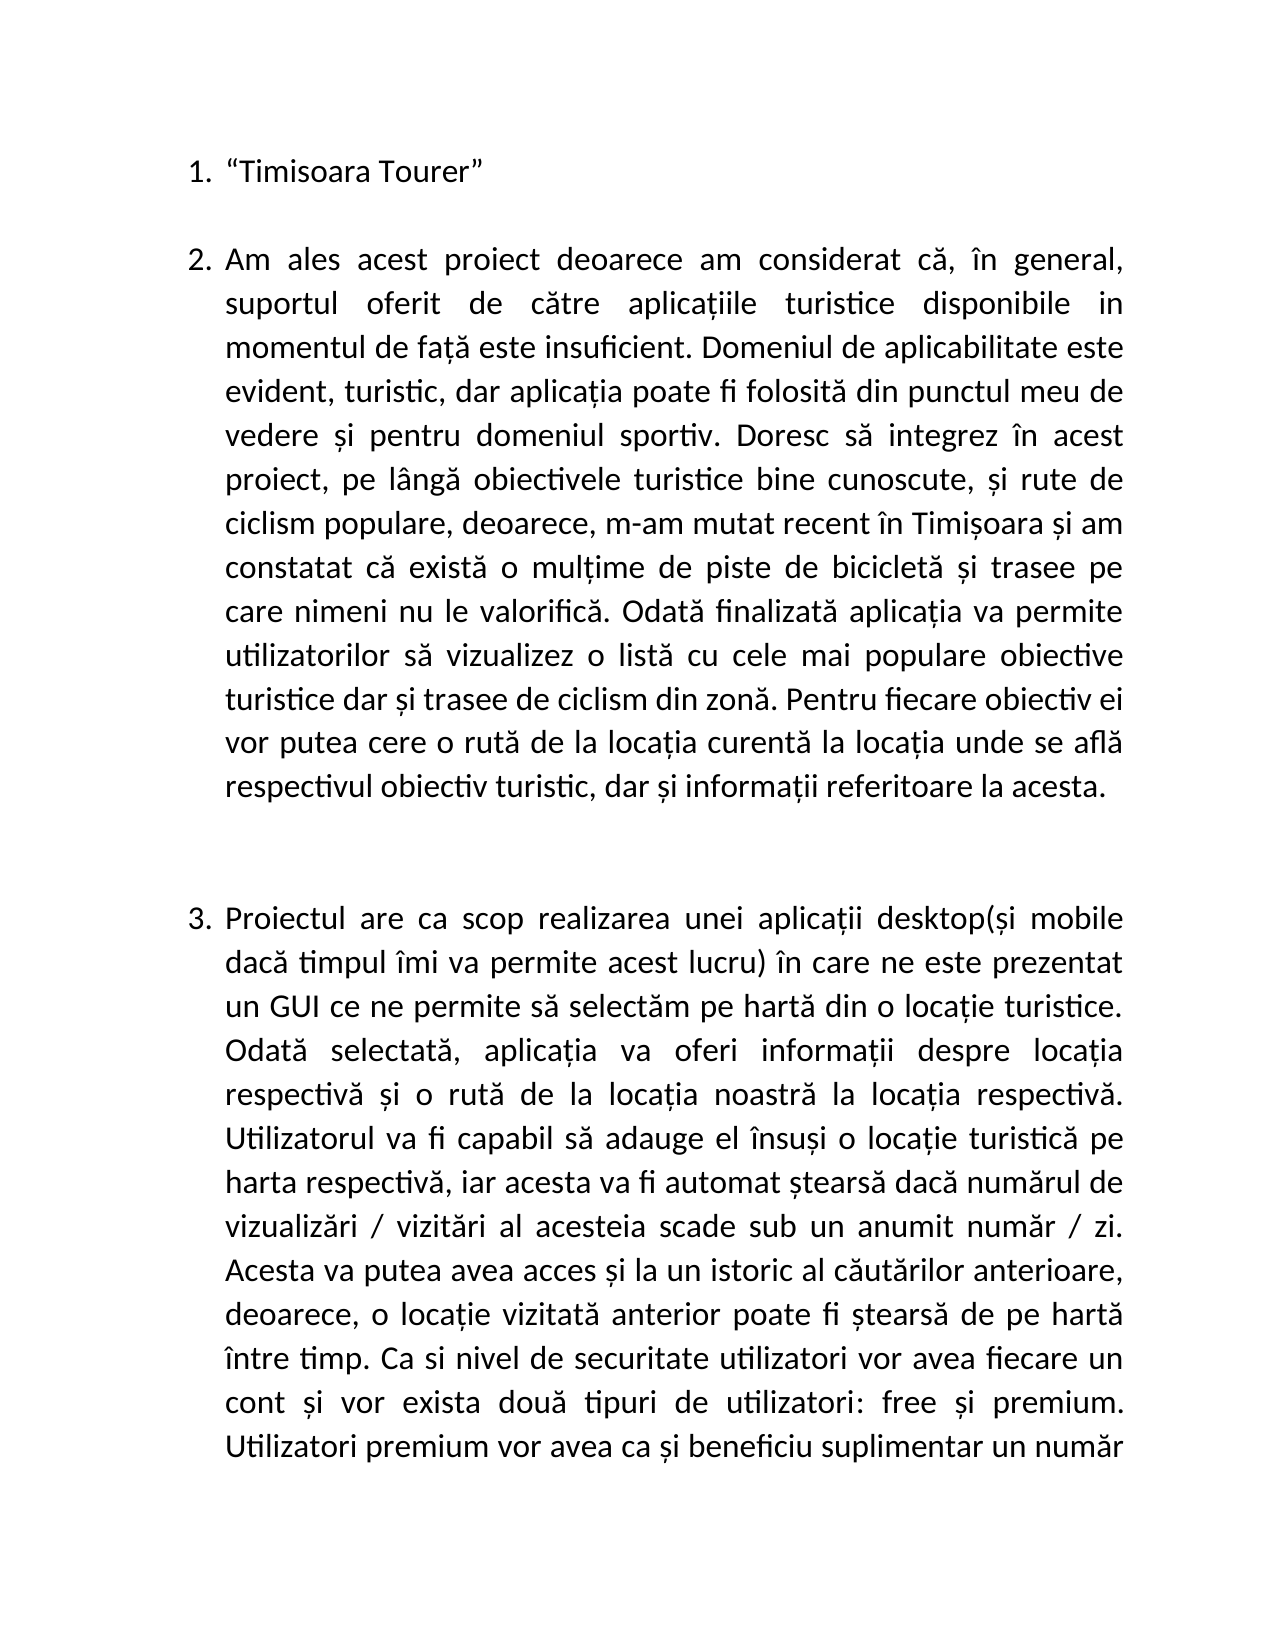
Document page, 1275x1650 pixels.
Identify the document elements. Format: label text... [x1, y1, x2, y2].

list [187, 897, 1125, 1466]
list Am ales acest proiect deoarece am considerat că, în general, suportul oferit de către aplicațiile turistice disponibile in momentul de față este insuficient. Domeniul de aplicabilitate este evident, turistic, dar aplicația poate fi folosită din punctul meu de vedere și pentru domeniul sportiv. Doresc să integrez în acest proiect, pe lângă obiectivele turistice bine cunoscute, și rute de ciclism populare, deoarece, m-am mutat recent în Timișoara și am constatat că există o mulțime de piste de bicicletă și trasee pe care nimeni nu le valorifică. Odată finalizată aplicația va permite utilizatorilor să vizualizez o listă cu cele mai populare obiective turistice dar și trasee de ciclism din zonă. Pentru fiecare obiectiv ei vor putea cere o rută de la locația curentă la locația unde se află respectivul obiectiv turistic, dar și informații referitoare la acesta. [187, 238, 1125, 806]
list “Timisoara Tourer” [187, 150, 1125, 191]
